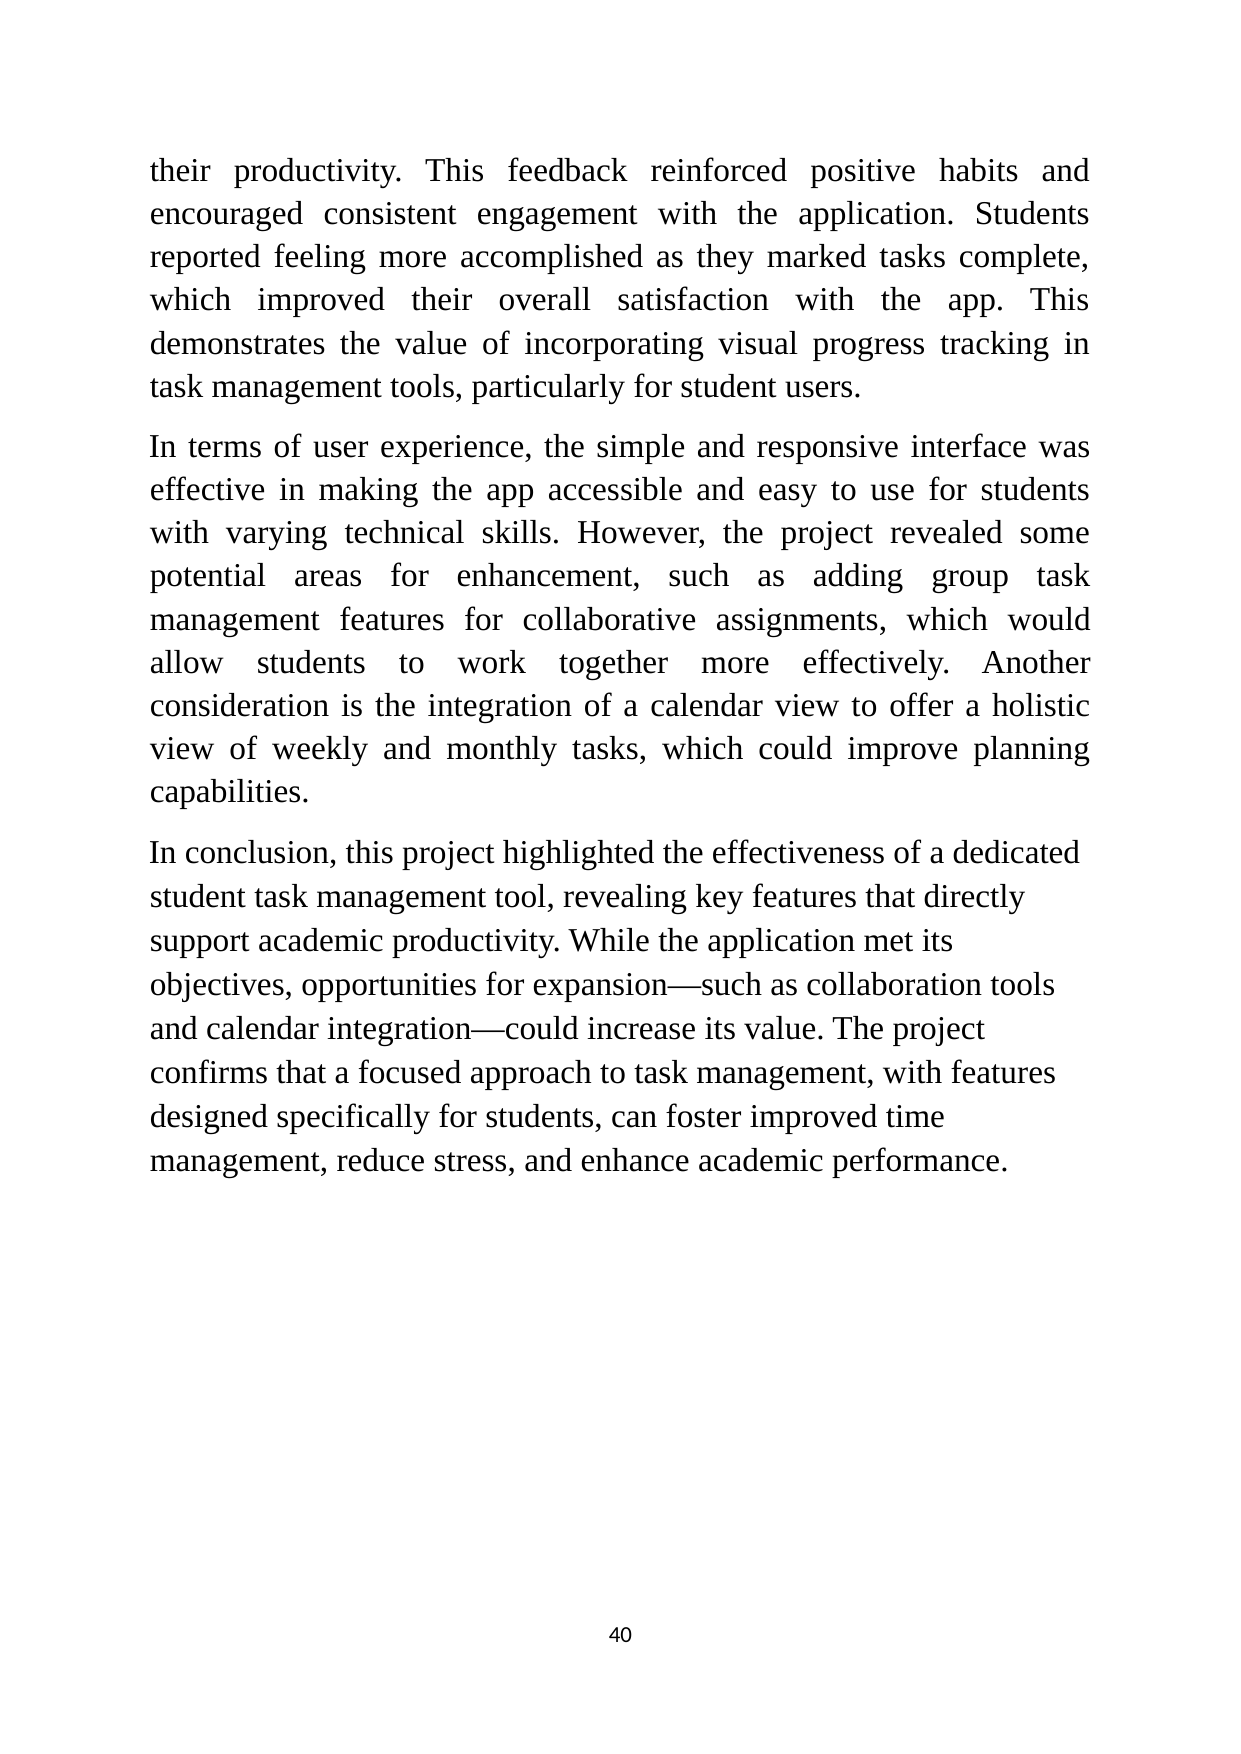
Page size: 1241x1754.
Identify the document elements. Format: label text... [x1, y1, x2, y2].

text In terms of user experience, the simple and responsive interface was effective in making the app accessible and easy to use for students with varying technical skills. However, the project revealed some potential areas for enhancement, such as adding group task management features for collaborative assignments, which would allow students to work together more effectively. Another consideration is the integration of a calendar view to offer a holistic view of weekly and monthly tasks, which could improve planning capabilities. [148, 426, 1091, 810]
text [148, 150, 1091, 404]
text In conclusion, this project highlighted the effectiveness of a dedicated student task management tool, revealing key features that directly support academic productivity. While the application met its objectives, opportunities for expansion—such as collaboration tools and calendar integration—could increase its value. The project confirms that a focused approach to task management, with features designed specifically for students, can foster improved time management, reduce stress, and enhance academic performance. [148, 832, 1098, 1179]
